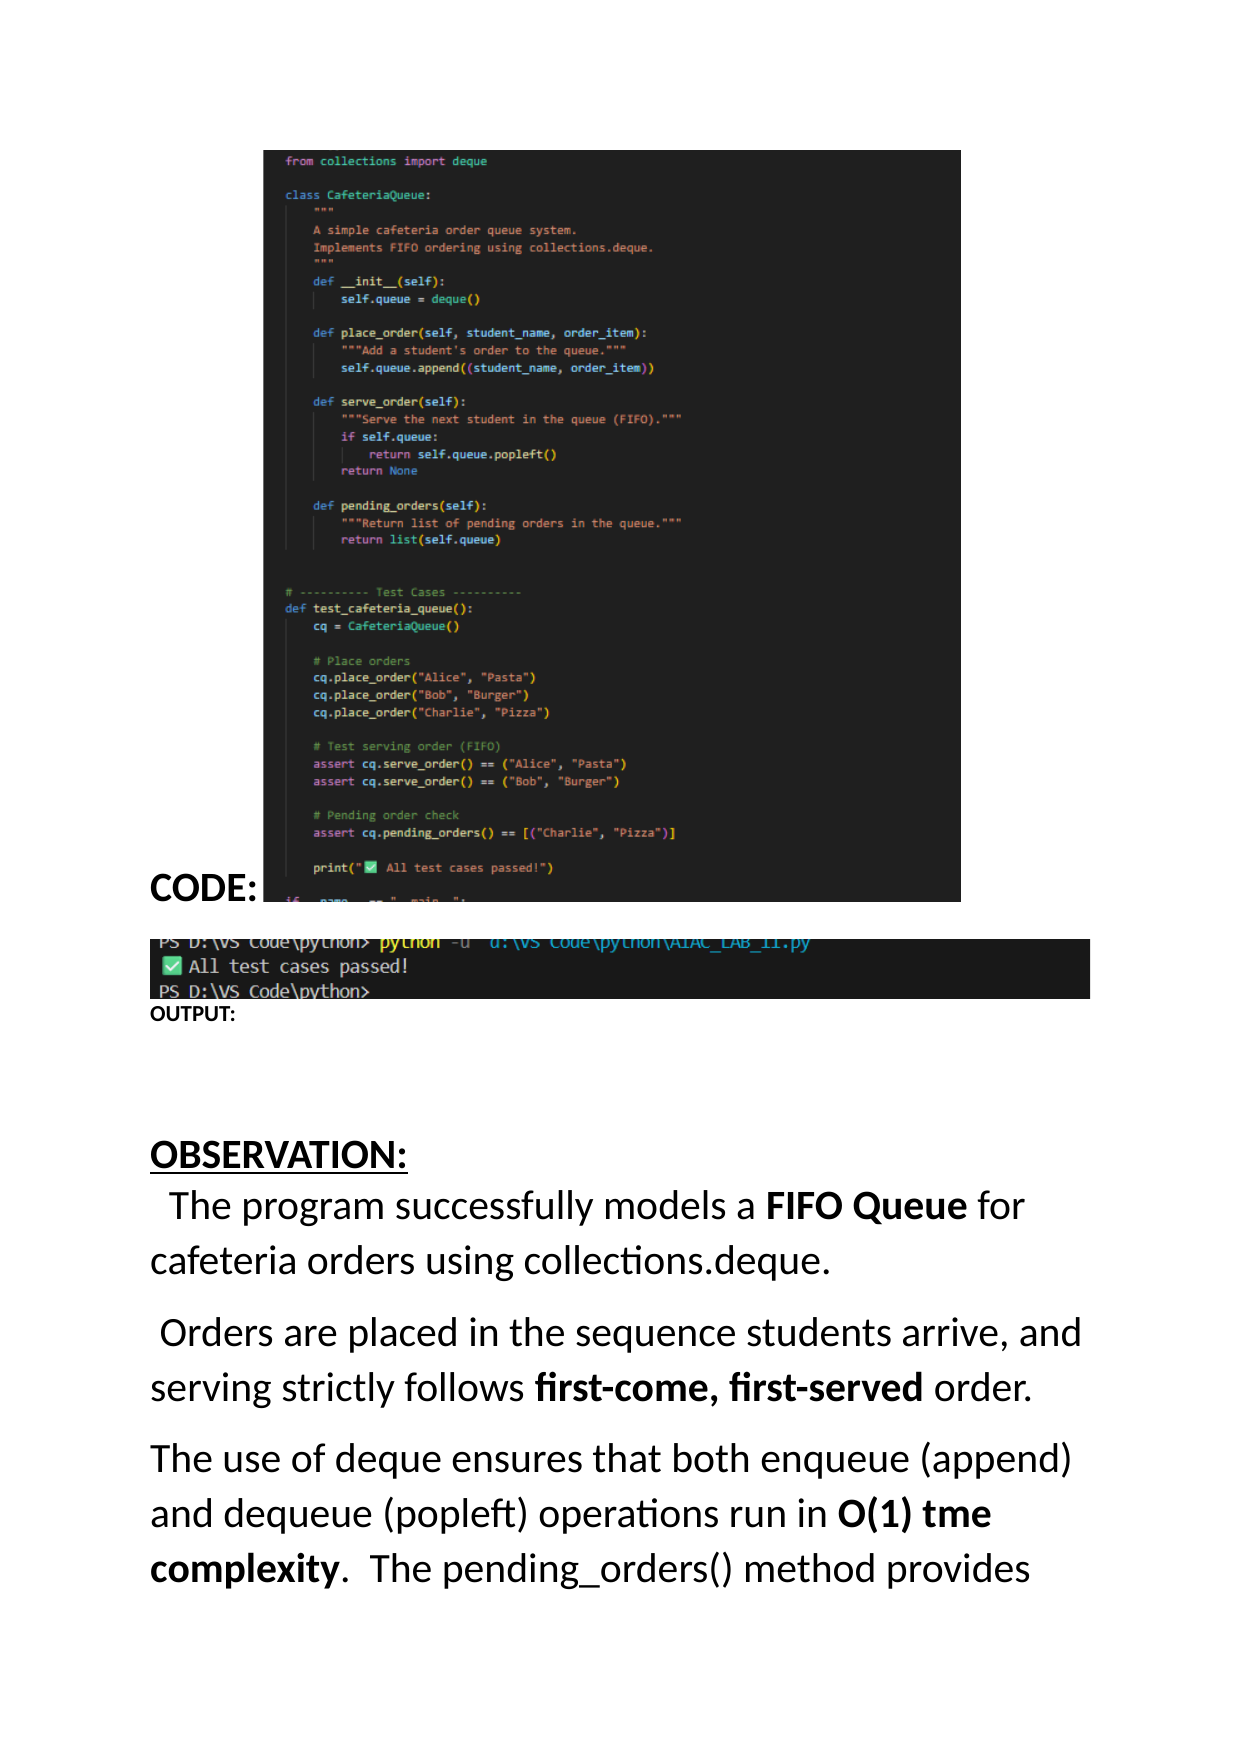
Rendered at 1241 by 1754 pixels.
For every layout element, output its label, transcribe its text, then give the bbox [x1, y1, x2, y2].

text The program successfully models a FIFO Queue for cafeteria orders using collections.deque. [150, 1179, 1090, 1285]
picture [150, 939, 1091, 999]
text OUTPUT: [150, 999, 1090, 1027]
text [150, 1432, 1090, 1593]
picture [263, 150, 961, 902]
text OBSERVATION: [150, 1128, 1090, 1179]
text Orders are placed in the sequence students arrive, and serving strictly follows first-come, first-served order. [150, 1306, 1090, 1411]
